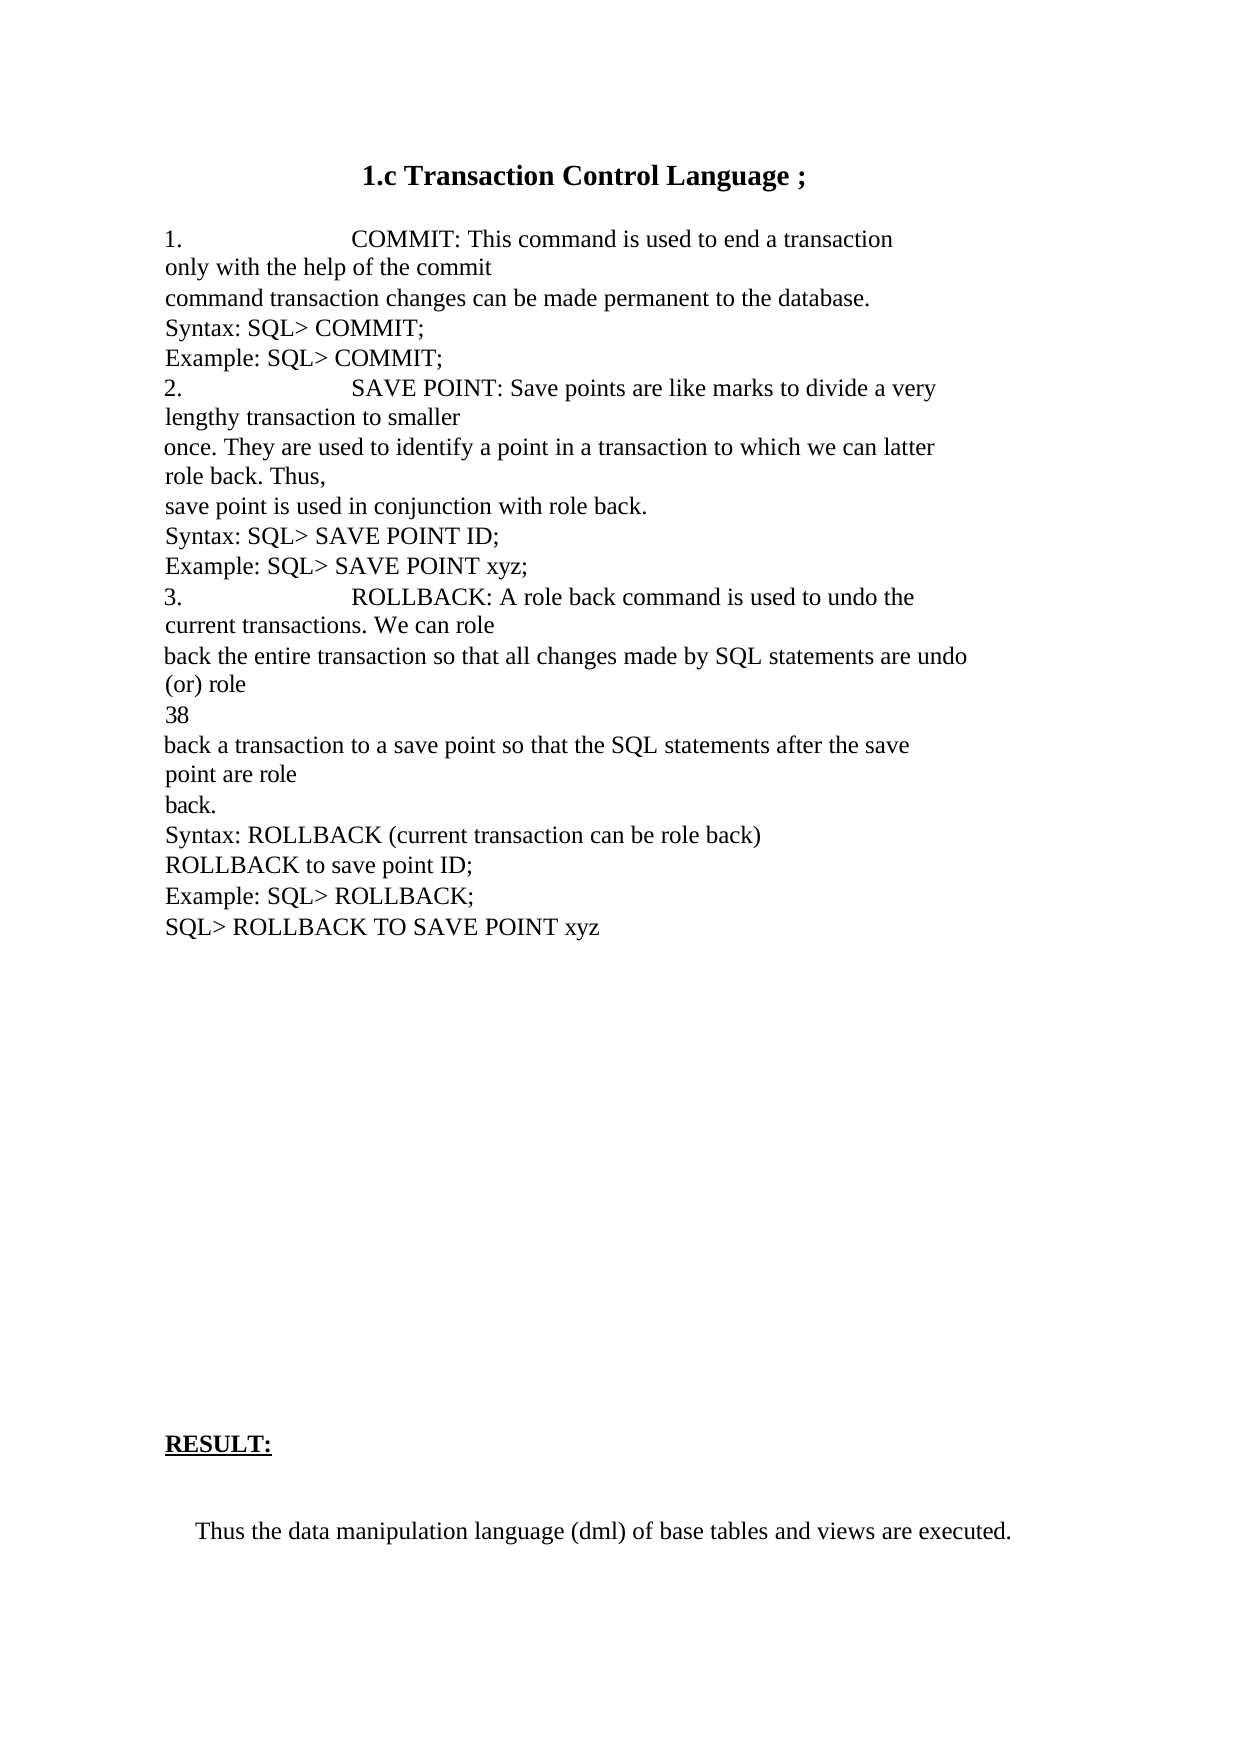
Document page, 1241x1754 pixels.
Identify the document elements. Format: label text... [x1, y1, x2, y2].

text SQL> ROLLBACK TO SAVE POINT xyz [165, 912, 1090, 940]
text Thus the data manipulation language (dml) of base tables and views are executed. [165, 1516, 1042, 1545]
text save point is used in conjunction with role back. Syntax: SQL> SAVE POINT ID; [165, 491, 659, 550]
text command transaction changes can be made permanent to the database. Syntax: SQL> COMMIT; [165, 283, 870, 342]
text back a transaction to a save point so that the SQL statements after the save point are role [164, 731, 967, 788]
text once. They are used to identify a point in a transaction to which we can latter role back. Thus, [164, 432, 967, 489]
text Example: SQL> COMMIT; [165, 343, 1090, 372]
subtitle RESULT: [165, 1429, 1090, 1458]
text Example: SQL> ROLLBACK; [165, 881, 1090, 910]
text back. [165, 790, 1090, 819]
list COMMIT: This command is used to end a transaction only with the help of the commit [164, 224, 943, 281]
text Syntax: ROLLBACK (current transaction can be role back) ROLLBACK to save point ID; [165, 820, 809, 879]
text back the entire transaction so that all changes made by SQL statements are undo (or) role [164, 641, 976, 698]
subtitle 1.c Transaction Control Language ; [165, 158, 1090, 192]
text Example: SQL> SAVE POINT xyz; [165, 551, 1090, 580]
list SAVE POINT: Save points are like marks to divide a very lengthy transaction to smaller [164, 373, 958, 431]
list ROLLBACK: A role back command is used to undo the current transactions. We can role [164, 582, 963, 639]
text 38 [165, 700, 1090, 729]
